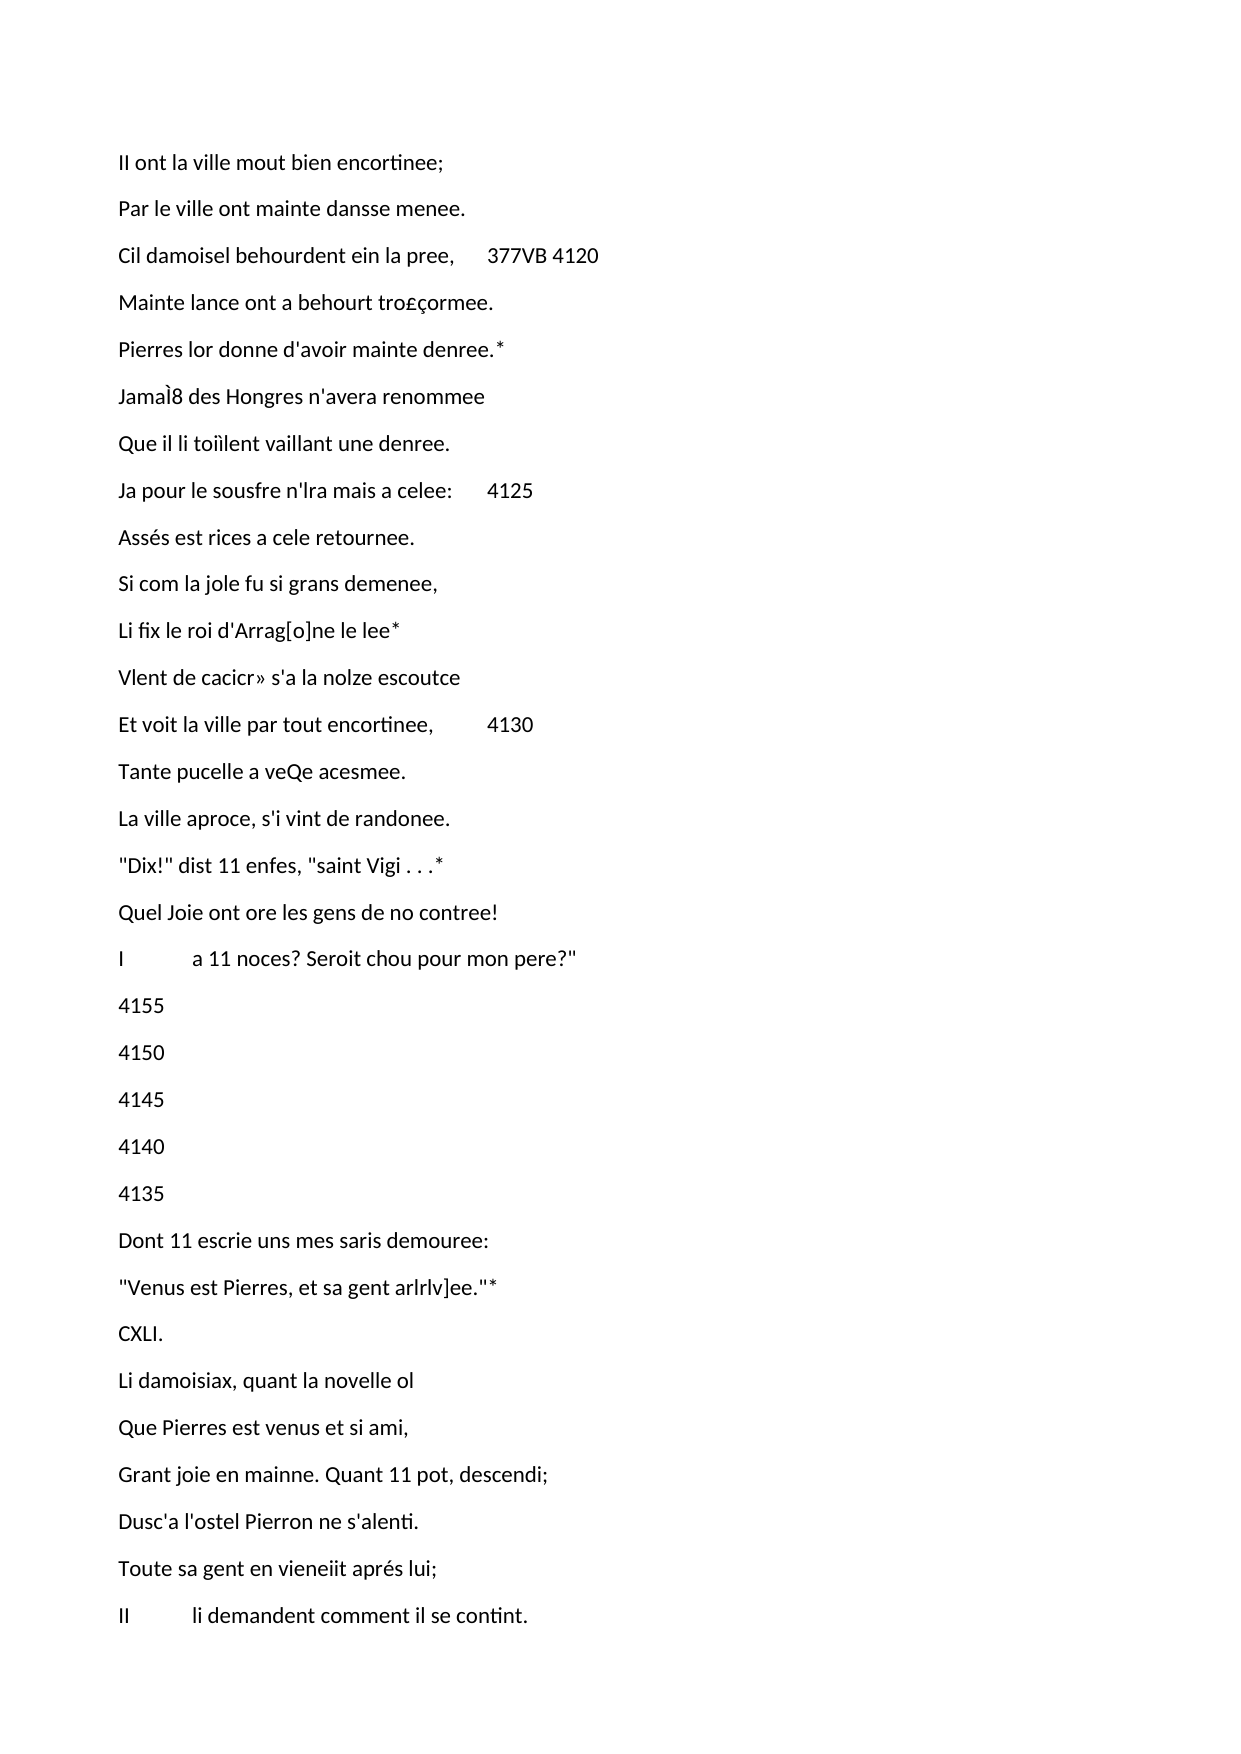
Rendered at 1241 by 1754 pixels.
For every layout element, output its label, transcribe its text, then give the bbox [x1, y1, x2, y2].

text 4150 [118, 1038, 1122, 1066]
text II li demandent comment il se contint. [118, 1601, 1122, 1629]
text Et voit la ville par tout encortinee, 4130 [118, 710, 1122, 738]
text Que Pierres est venus et si ami, [118, 1413, 1122, 1441]
text II ont la ville mout bien encortinee; [118, 148, 1122, 176]
text JamaÌ8 des Hongres n'avera renommee [118, 382, 1122, 410]
text 4135 [118, 1179, 1122, 1207]
text Cil damoisel behourdent ein la pree, 377VB 4120 [118, 241, 1122, 269]
text Assés est rices a cele retournee. [118, 523, 1122, 551]
text Mainte lance ont a behourt tro£çormee. [118, 288, 1122, 316]
text Grant joie en mainne. Quant 11 pot, descendi; [118, 1460, 1122, 1488]
text Dusc'a l'ostel Pierron ne s'alenti. [118, 1507, 1122, 1535]
text 4145 [118, 1085, 1122, 1113]
text "Venus est Pierres, et sa gent arlrlv]ee."* [118, 1273, 1122, 1301]
text La ville aproce, s'i vint de randonee. [118, 804, 1122, 832]
text Si com la jole fu si grans demenee, [118, 569, 1122, 597]
text Ja pour le sousfre n'lra mais a celee: 4125 [118, 476, 1122, 504]
text Li fix le roi d'Arrag[o]ne le lee* [118, 616, 1122, 644]
text "Dix!" dist 11 enfes, "saint Vigi . . .* [118, 851, 1122, 879]
text Que il li toiìlent vaillant une denree. [118, 429, 1122, 457]
text Tante pucelle a veQe acesmee. [118, 757, 1122, 785]
text 4155 [118, 991, 1122, 1019]
text Li damoisiax, quant la novelle ol [118, 1366, 1122, 1394]
text Par le ville ont mainte dansse menee. [118, 194, 1122, 222]
text Pierres lor donne d'avoir mainte denree.* [118, 335, 1122, 363]
text CXLI. [118, 1319, 1122, 1347]
text Quel Joie ont ore les gens de no contree! [118, 898, 1122, 926]
text 4140 [118, 1132, 1122, 1160]
text Dont 11 escrie uns mes saris demouree: [118, 1226, 1122, 1254]
text Vlent de cacicr» s'a la nolze escoutce [118, 663, 1122, 691]
text Toute sa gent en vieneiit aprés lui; [118, 1554, 1122, 1582]
text I a 11 noces? Seroit chou pour mon pere?" [118, 944, 1122, 972]
